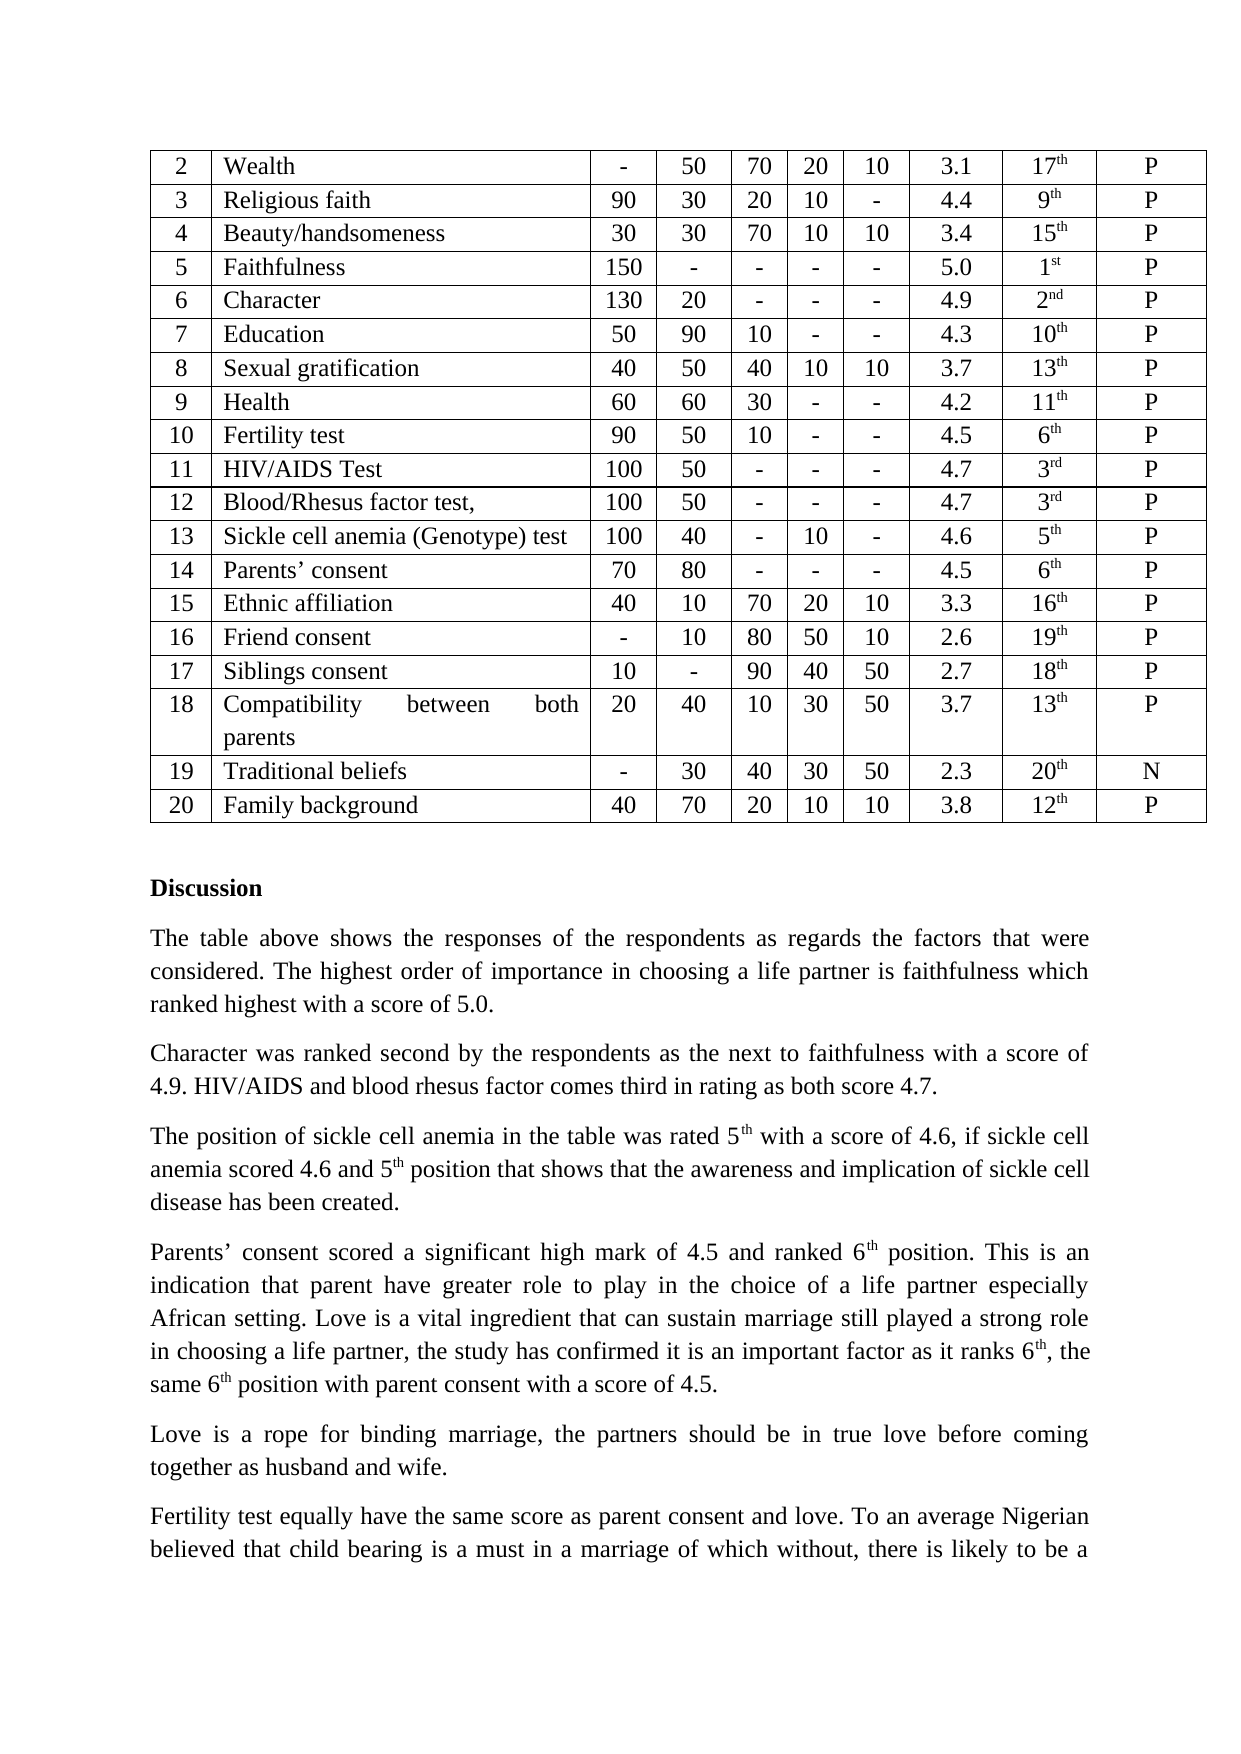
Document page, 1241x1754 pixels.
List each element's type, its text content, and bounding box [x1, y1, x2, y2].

table_cell P [1097, 387, 1206, 419]
table_cell Health [212, 387, 590, 419]
table_cell 13th [1003, 353, 1096, 386]
table_cell - [732, 454, 787, 486]
table_cell 90 [591, 420, 656, 453]
table_cell 30 [657, 218, 731, 251]
table_cell - [788, 488, 843, 520]
table_cell 4.5 [910, 555, 1002, 587]
table_cell 90 [732, 656, 787, 688]
table_cell Compatibility between both parents [212, 689, 590, 755]
table_cell - [732, 252, 787, 284]
table_cell 4.3 [910, 319, 1002, 352]
table_cell P [1097, 353, 1206, 386]
table_cell - [844, 286, 909, 318]
table_cell 40 [591, 790, 656, 822]
table_cell P [1097, 790, 1206, 822]
table_cell 60 [591, 387, 656, 419]
table_cell - [788, 454, 843, 486]
table_cell 13th [1003, 689, 1096, 755]
table_cell 3 [151, 185, 211, 217]
table_cell 70 [732, 589, 787, 621]
table_cell 10 [788, 790, 843, 822]
table_cell 9th [1003, 185, 1096, 217]
table_cell 30 [788, 756, 843, 789]
table_cell P [1097, 488, 1206, 520]
table_cell 50 [657, 454, 731, 486]
table_cell Character [212, 286, 590, 318]
table_cell 5th [1003, 521, 1096, 554]
table_cell 50 [844, 756, 909, 789]
table_cell 40 [732, 353, 787, 386]
table_cell 100 [591, 521, 656, 554]
table_cell 10 [732, 689, 787, 755]
table_cell - [591, 756, 656, 789]
table_cell Fertility test [212, 420, 590, 453]
table_cell - [844, 555, 909, 587]
table_cell 10 [844, 218, 909, 251]
table_cell 2.7 [910, 656, 1002, 688]
table_cell 40 [657, 689, 731, 755]
table_cell 4.2 [910, 387, 1002, 419]
table_cell 100 [591, 454, 656, 486]
table_cell P [1097, 555, 1206, 587]
table_cell - [844, 488, 909, 520]
table_cell 10 [732, 420, 787, 453]
table_cell 2nd [1003, 286, 1096, 318]
table_cell 10 [657, 589, 731, 621]
table_cell 50 [657, 151, 731, 184]
table_cell N [1097, 756, 1206, 789]
table_cell 18 [151, 689, 211, 755]
table_cell 15th [1003, 218, 1096, 251]
table_cell - [591, 622, 656, 655]
table_cell 20 [732, 185, 787, 217]
table_cell 17 [151, 656, 211, 688]
table_cell 150 [591, 252, 656, 284]
table_cell - [732, 521, 787, 554]
table_cell 10 [788, 185, 843, 217]
table_cell 130 [591, 286, 656, 318]
table_cell - [788, 387, 843, 419]
table_cell 10 [151, 420, 211, 453]
table_cell Ethnic affiliation [212, 589, 590, 621]
table_cell P [1097, 656, 1206, 688]
table_cell 16 [151, 622, 211, 655]
table_cell 4.6 [910, 521, 1002, 554]
table_cell Family background [212, 790, 590, 822]
table_cell 30 [732, 387, 787, 419]
table_cell Traditional beliefs [212, 756, 590, 789]
table_cell - [788, 420, 843, 453]
table_cell 10 [844, 353, 909, 386]
table_cell 100 [591, 488, 656, 520]
table_cell P [1097, 454, 1206, 486]
table_cell 70 [591, 555, 656, 587]
table_cell 6th [1003, 420, 1096, 453]
table_cell 10 [591, 656, 656, 688]
table_cell 70 [732, 151, 787, 184]
table_cell - [844, 387, 909, 419]
table_cell 90 [657, 319, 731, 352]
table_cell 20 [657, 286, 731, 318]
table_cell - [657, 252, 731, 284]
table_cell 40 [732, 756, 787, 789]
table_cell 20th [1003, 756, 1096, 789]
table_cell 4.4 [910, 185, 1002, 217]
table_cell Friend consent [212, 622, 590, 655]
table_cell - [732, 555, 787, 587]
table_cell P [1097, 319, 1206, 352]
table_cell 70 [657, 790, 731, 822]
text Discussion [150, 873, 1090, 902]
table_cell 15 [151, 589, 211, 621]
table_cell 17th [1003, 151, 1096, 184]
table_cell 30 [591, 218, 656, 251]
table_cell Parents’ consent [212, 555, 590, 587]
text The table above shows the responses of the respondents as regards the factors that were considered. The highest order of importance in choosing a life partner is faithfulness which ranked highest with a score of 5.0. [150, 923, 1090, 1017]
table_cell 10 [844, 589, 909, 621]
table_cell 30 [788, 689, 843, 755]
table_cell 10 [844, 622, 909, 655]
table_cell 12th [1003, 790, 1096, 822]
table_cell - [788, 286, 843, 318]
table_cell 40 [591, 353, 656, 386]
table_cell 1st [1003, 252, 1096, 284]
table_cell 2 [151, 151, 211, 184]
table_cell - [591, 151, 656, 184]
table_cell P [1097, 420, 1206, 453]
table_cell P [1097, 151, 1206, 184]
table_cell 10 [732, 319, 787, 352]
table_cell P [1097, 286, 1206, 318]
table_cell 3.8 [910, 790, 1002, 822]
table_cell 3rd [1003, 488, 1096, 520]
table_cell 10 [844, 151, 909, 184]
table_cell P [1097, 589, 1206, 621]
table_cell 50 [788, 622, 843, 655]
table_cell - [657, 656, 731, 688]
table_cell 11 [151, 454, 211, 486]
table_cell 5.0 [910, 252, 1002, 284]
table_cell 2.3 [910, 756, 1002, 789]
text The position of sickle cell anemia in the table was rated 5th with a score of 4.6, if sickle cell anemia scored 4.6 and 5th position that shows that the awareness and implication of sickle cell disease has been created. [150, 1121, 1090, 1216]
table_cell 6th [1003, 555, 1096, 587]
table_cell 20 [788, 589, 843, 621]
table_cell 80 [657, 555, 731, 587]
table_cell - [844, 521, 909, 554]
table_cell Sickle cell anemia (Genotype) test [212, 521, 590, 554]
table_cell Blood/Rhesus factor test, [212, 488, 590, 520]
table_cell 80 [732, 622, 787, 655]
table_cell 18th [1003, 656, 1096, 688]
table_cell 10 [788, 218, 843, 251]
table_cell 7 [151, 319, 211, 352]
table_cell 50 [844, 689, 909, 755]
table_cell 40 [788, 656, 843, 688]
table_cell 90 [591, 185, 656, 217]
table_cell 3.1 [910, 151, 1002, 184]
table_cell - [844, 420, 909, 453]
table_cell Sexual gratification [212, 353, 590, 386]
table_cell Religious faith [212, 185, 590, 217]
table_cell 19th [1003, 622, 1096, 655]
table_cell 4.7 [910, 454, 1002, 486]
table_cell - [732, 488, 787, 520]
table_cell Education [212, 319, 590, 352]
table_cell 4 [151, 218, 211, 251]
table_cell Beauty/handsomeness [212, 218, 590, 251]
table_cell 4.9 [910, 286, 1002, 318]
table_cell 19 [151, 756, 211, 789]
table_cell 50 [657, 353, 731, 386]
text Love is a rope for binding marriage, the partners should be in true love before coming together as husband and wife. [150, 1419, 1090, 1480]
text Character was ranked second by the respondents as the next to faithfulness with a score of 4.9. HIV/AIDS and blood rhesus factor comes third in rating as both score 4.7. [150, 1038, 1090, 1100]
table_cell 30 [657, 756, 731, 789]
table_cell Wealth [212, 151, 590, 184]
table_cell Faithfulness [212, 252, 590, 284]
table_cell 10 [788, 521, 843, 554]
table_cell 10 [657, 622, 731, 655]
table_cell Siblings consent [212, 656, 590, 688]
table_cell 3.7 [910, 353, 1002, 386]
table_cell 4.7 [910, 488, 1002, 520]
table_cell 12 [151, 488, 211, 520]
table_cell 10th [1003, 319, 1096, 352]
table_cell 40 [591, 589, 656, 621]
table_cell - [844, 185, 909, 217]
table_cell P [1097, 689, 1206, 755]
table_cell 50 [657, 420, 731, 453]
table_cell 16th [1003, 589, 1096, 621]
table_cell 20 [732, 790, 787, 822]
table_cell 4.5 [910, 420, 1002, 453]
table_cell 6 [151, 286, 211, 318]
table_cell 10 [844, 790, 909, 822]
table_cell 3rd [1003, 454, 1096, 486]
table_cell - [788, 319, 843, 352]
table_cell - [844, 319, 909, 352]
table_cell P [1097, 521, 1206, 554]
table_cell 20 [788, 151, 843, 184]
table_cell 50 [844, 656, 909, 688]
table_cell 11th [1003, 387, 1096, 419]
table_cell - [844, 252, 909, 284]
table_cell 50 [591, 319, 656, 352]
table_cell 3.3 [910, 589, 1002, 621]
table_cell HIV/AIDS Test [212, 454, 590, 486]
table_cell 20 [151, 790, 211, 822]
table_cell 10 [788, 353, 843, 386]
table_cell 8 [151, 353, 211, 386]
table_cell P [1097, 622, 1206, 655]
table_cell 3.4 [910, 218, 1002, 251]
table_cell - [844, 454, 909, 486]
table_cell 14 [151, 555, 211, 587]
table_cell 70 [732, 218, 787, 251]
table_cell 50 [657, 488, 731, 520]
table_cell 30 [657, 185, 731, 217]
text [150, 1501, 1090, 1563]
table_cell 5 [151, 252, 211, 284]
table_cell 9 [151, 387, 211, 419]
table_cell 13 [151, 521, 211, 554]
table_cell 2.6 [910, 622, 1002, 655]
table_cell 60 [657, 387, 731, 419]
table_cell P [1097, 185, 1206, 217]
table_cell 20 [591, 689, 656, 755]
table_cell 40 [657, 521, 731, 554]
table_cell P [1097, 252, 1206, 284]
text Parents’ consent scored a significant high mark of 4.5 and ranked 6th position. This is an indication that parent have greater role to play in the choice of a life partner especially African setting. Love is a vital ingredient that can sustain marriage still played a strong role in choosing a life partner, the study has confirmed it is an important factor as it ranks 6th, the same 6th position with parent consent with a score of 4.5. [150, 1237, 1090, 1398]
table_cell 3.7 [910, 689, 1002, 755]
table_cell - [788, 252, 843, 284]
table_cell - [732, 286, 787, 318]
table_cell - [788, 555, 843, 587]
table_cell P [1097, 218, 1206, 251]
